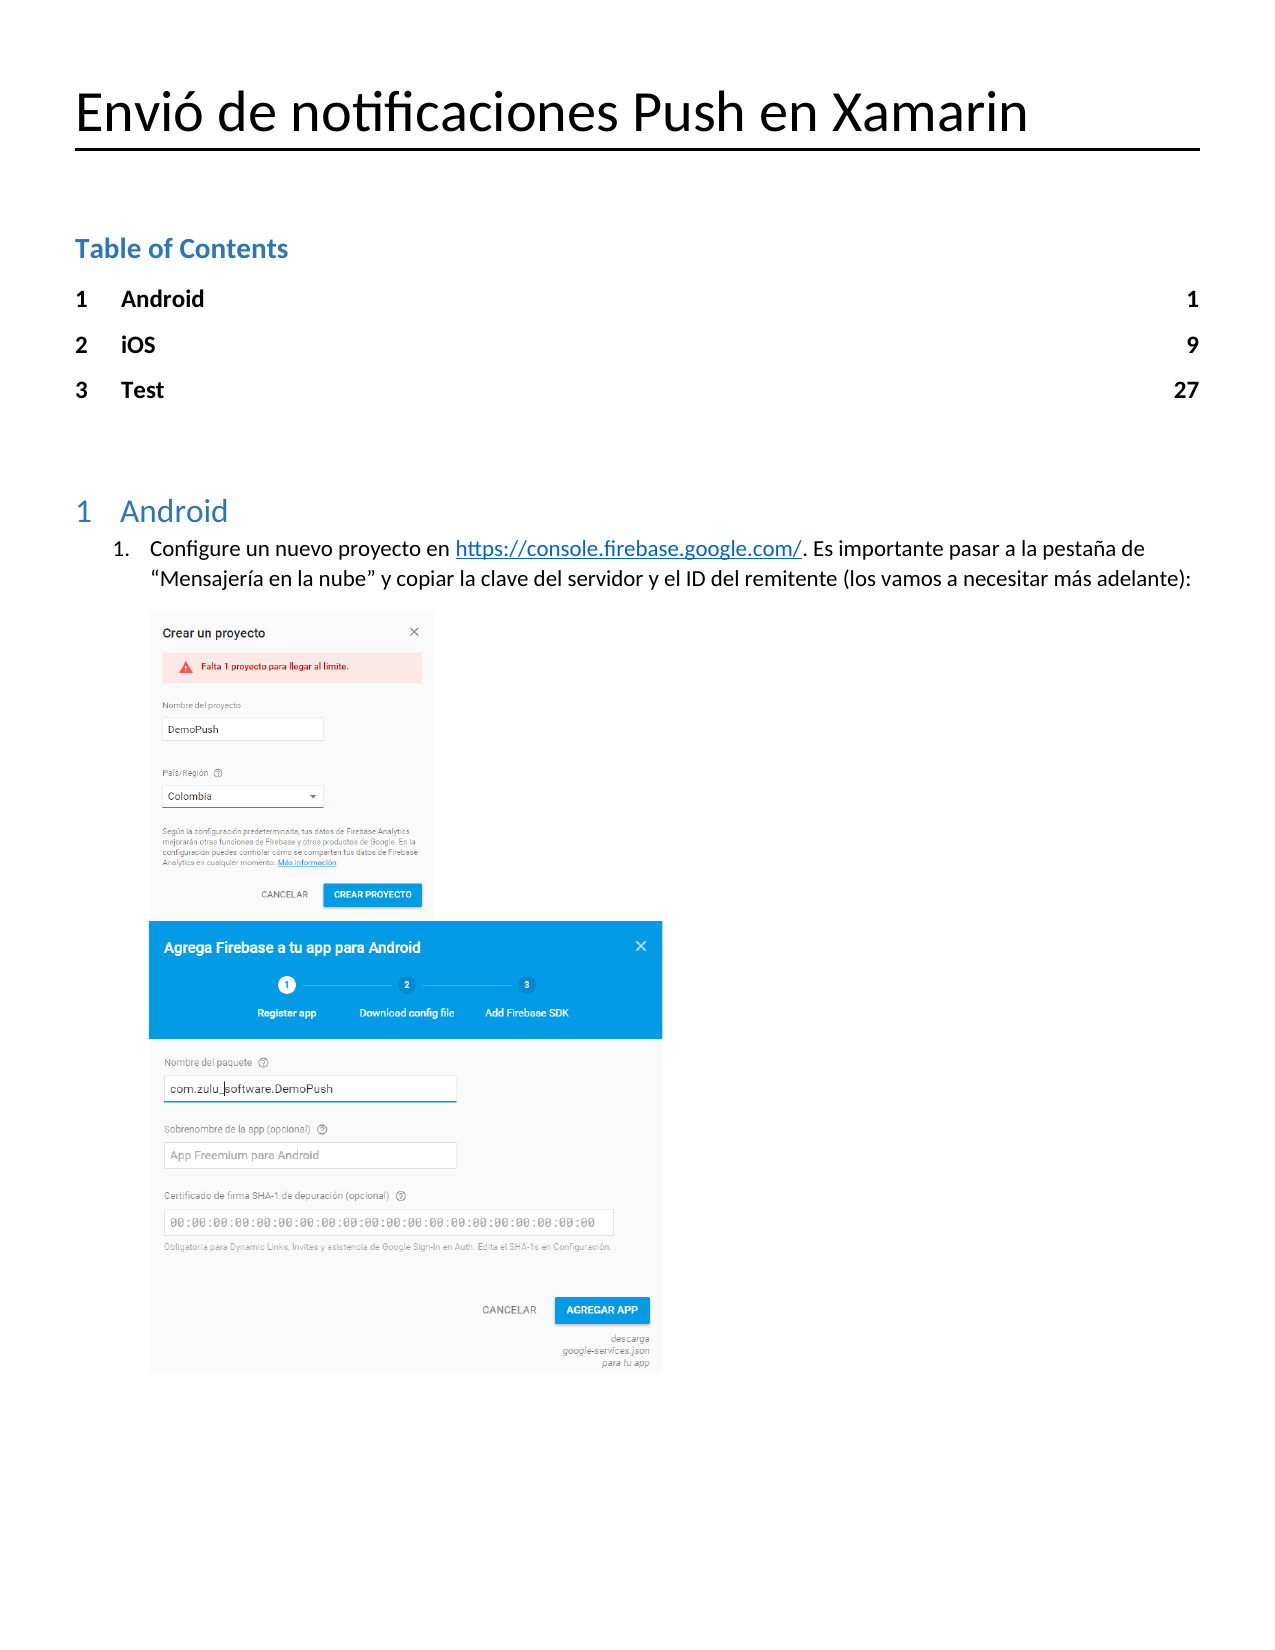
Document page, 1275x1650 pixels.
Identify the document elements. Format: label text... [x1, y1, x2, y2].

picture [406, 945, 414, 952]
text Table of Contents [75, 230, 1200, 266]
picture [349, 945, 359, 952]
list Configure un nuevo proyecto en https://console.firebase.google.com/. Es importante pasar a la pestaña de “Mensajería en la nube” y copiar la clave del servidor y el ID del remitente (los vamos a necesitar más adelante): [112, 534, 1200, 592]
picture [148, 611, 436, 920]
picture [279, 977, 295, 993]
picture [262, 1011, 271, 1016]
title Envió de notificaciones Push en Xamarin [75, 75, 1200, 148]
subtitle Android [75, 490, 1200, 531]
picture [172, 945, 181, 955]
picture [271, 1012, 282, 1018]
picture [148, 1040, 663, 1373]
picture [336, 945, 342, 955]
picture [400, 978, 414, 992]
picture [388, 942, 393, 952]
picture [425, 1010, 437, 1018]
picture [189, 945, 211, 954]
picture [226, 945, 233, 952]
picture [234, 942, 244, 952]
picture [321, 945, 330, 955]
picture [520, 978, 534, 992]
picture [295, 945, 301, 952]
picture [316, 945, 321, 955]
